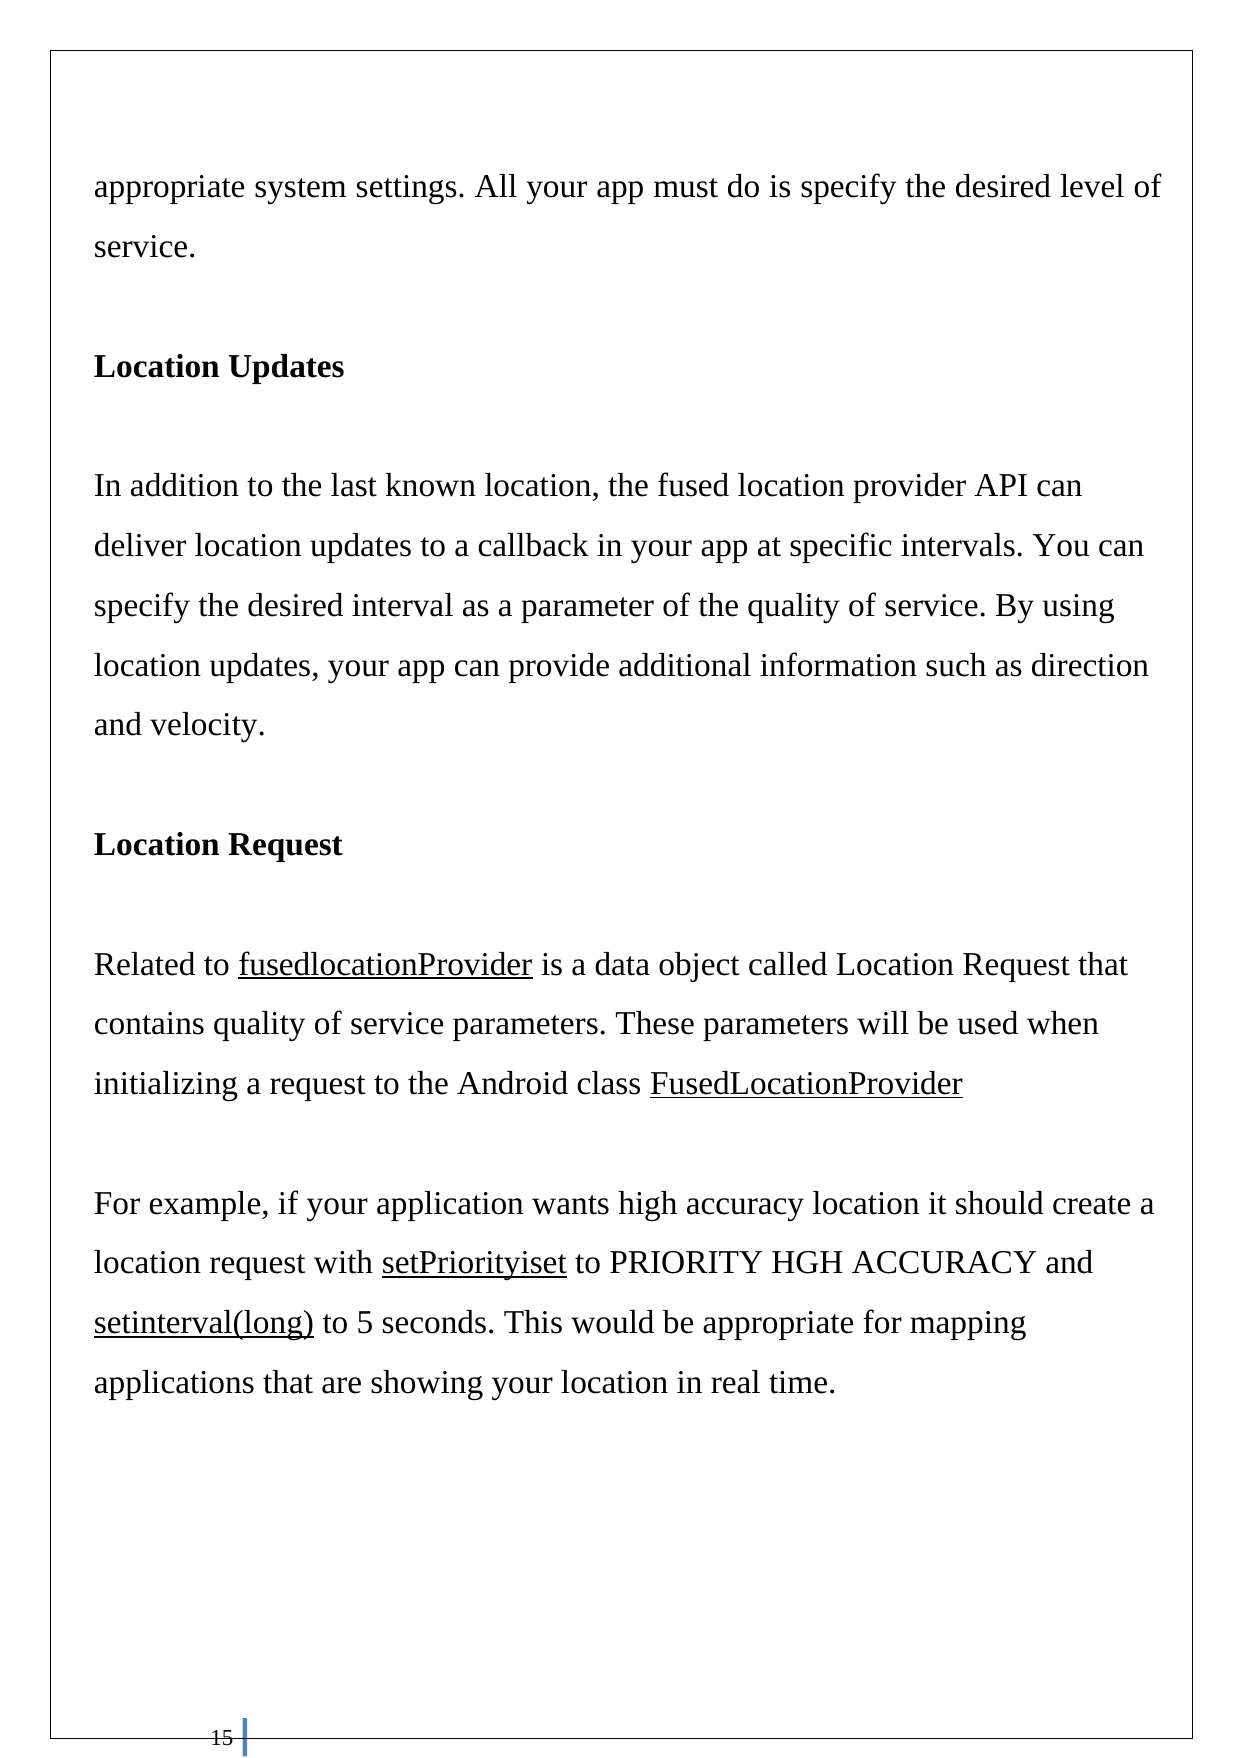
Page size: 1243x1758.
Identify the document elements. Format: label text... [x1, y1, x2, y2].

text Location Request [94, 824, 1163, 863]
text In addition to the last known location, the fused location provider API can deliver location updates to a callback in your app at specific intervals. You can specify the desired interval as a parameter of the quality of service. By using location updates, your app can provide additional information such as direction and velocity. [94, 466, 1163, 743]
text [94, 167, 1163, 265]
text Related to fusedlocationProvider is a data object called Location Request that contains quality of service parameters. These parameters will be used when initializing a request to the Android class FusedLocationProvider [94, 944, 1163, 1102]
text Location Updates [94, 346, 1163, 384]
text For example, if your application wants high accuracy location it should create a location request with setPriorityiset to PRIORITY HGH ACCURACY and setinterval(long) to 5 seconds. This would be appropriate for mapping applications that are showing your location in real time. [94, 1183, 1163, 1401]
